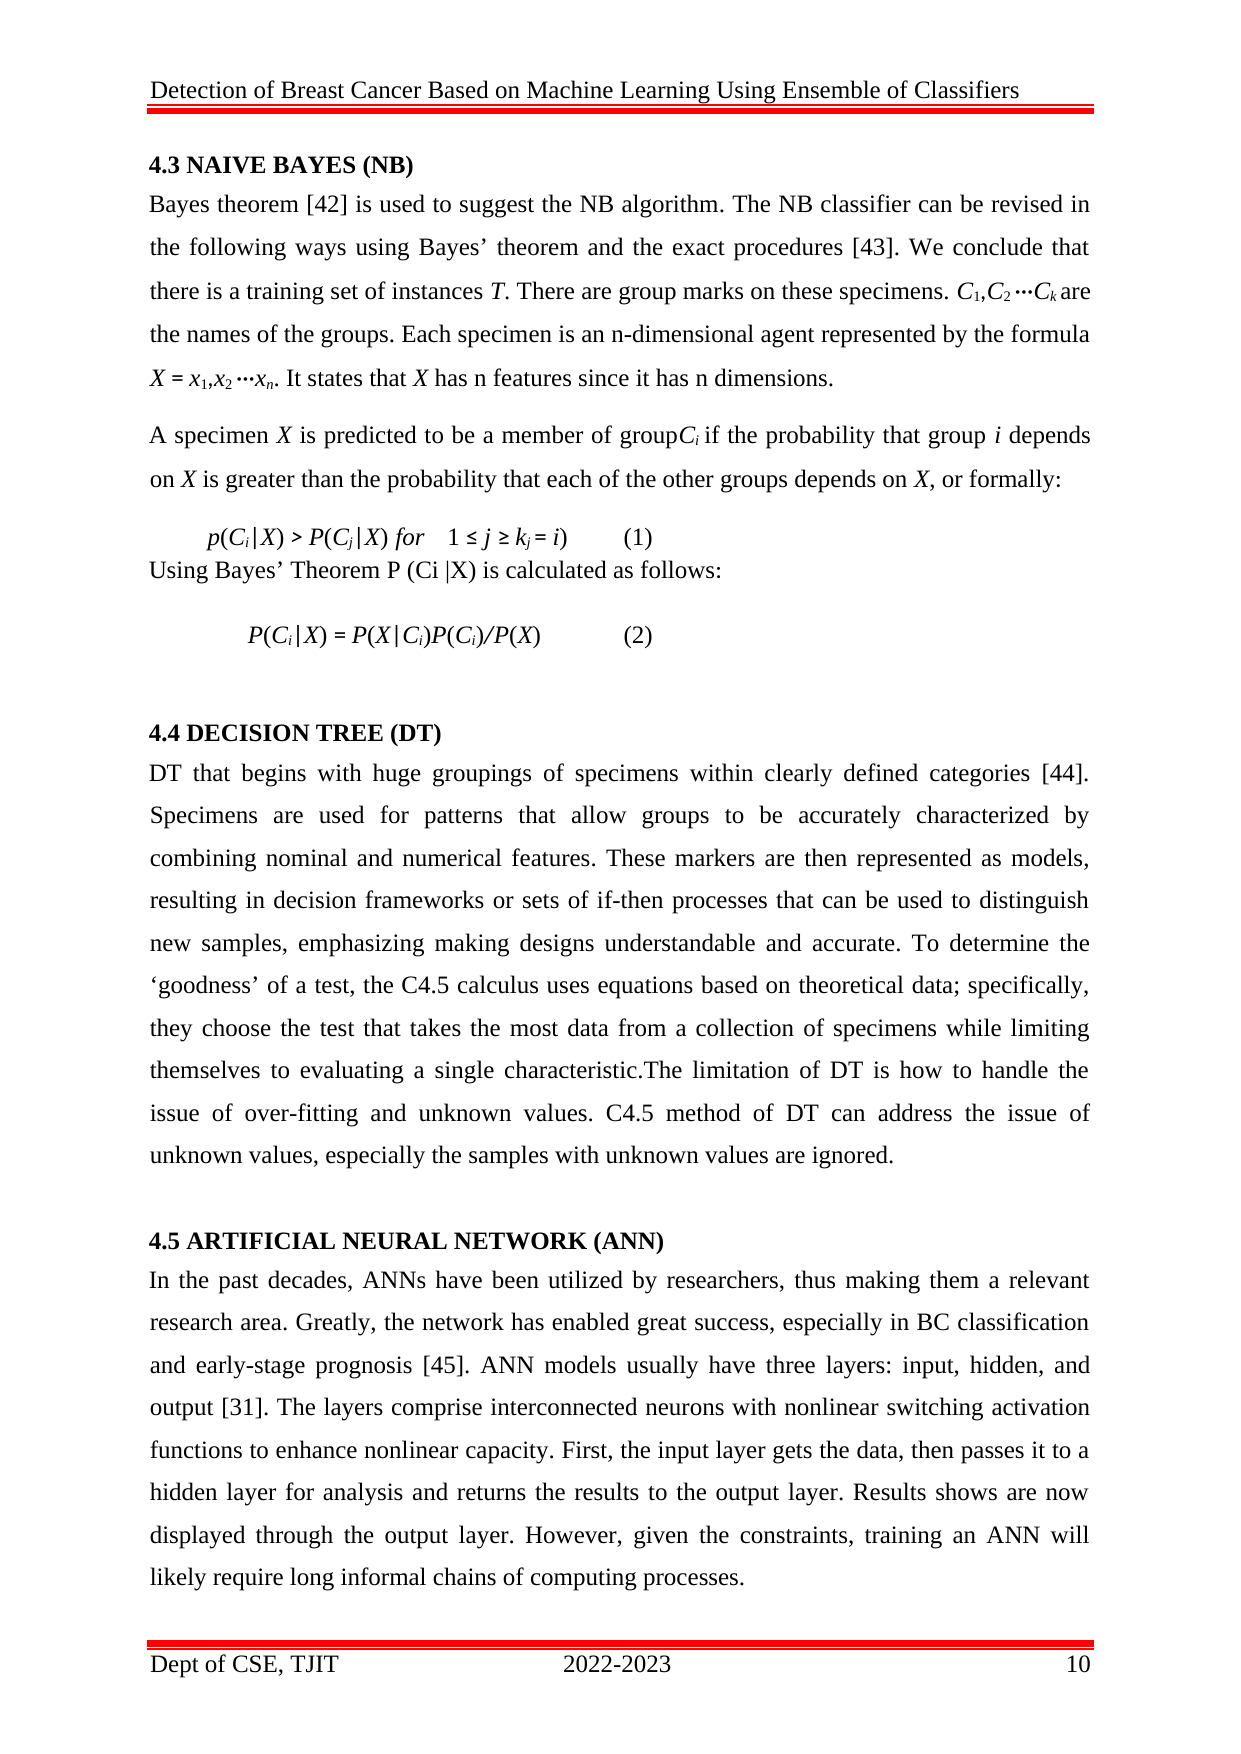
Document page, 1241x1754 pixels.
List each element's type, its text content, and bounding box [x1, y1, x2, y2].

text Using Bayes’ Theorem P (Ci |X) is calculated as follows: [148, 554, 1091, 584]
subtitle 4.5 ARTIFICIAL NEURAL NETWORK (ANN) [148, 1226, 1091, 1254]
text p(Ci|X) > P(Cj|X) for 1 ≤ j ≥ kj = i) (1) [150, 521, 1098, 551]
text A specimen X is predicted to be a member of groupCi if the probability that group i depends on X is greater than the probability that each of the other groups depends on X, or formally: [148, 420, 1091, 494]
text P(Ci|X) = P(X|Ci)P(Ci)/P(X) (2) [150, 619, 1091, 649]
subtitle 4.4 DECISION TREE (DT) [148, 718, 1091, 747]
text In the past decades, ANNs have been utilized by researchers, thus making them a relevant research area. Greatly, the network has enabled great success, especially in BC classification and early-stage prognosis [45]. ANN models usually have three layers: input, hidden, and output [31]. The layers comprise interconnected neurons with nonlinear switching activation functions to enhance nonlinear capacity. First, the input layer gets the data, then passes it to a hidden layer for analysis and returns the results to the output layer. Results shows are now displayed through the output layer. However, given the constraints, training an ANN will likely require long informal chains of computing processes. [148, 1265, 1091, 1591]
subtitle 4.3 NAIVE BAYES (NB) [148, 150, 1091, 179]
text DT that begins with huge groupings of specimens within clearly defined categories [44]. Specimens are used for patterns that allow groups to be accurately characterized by combining nominal and numerical features. These markers are then represented as models, resulting in decision frameworks or sets of if-then processes that can be used to distinguish new samples, emphasizing making designs understandable and accurate. To determine the ‘goodness’ of a test, the C4.5 calculus uses equations based on theoretical data; specifically, they choose the test that takes the most data from a collection of specimens while limiting themselves to evaluating a single characteristic.The limitation of DT is how to handle the issue of over-fitting and unknown values. C4.5 method of DT can address the issue of unknown values, especially the samples with unknown values are ignored. [148, 758, 1091, 1169]
text Bayes theorem [42] is used to suggest the NB algorithm. The NB classifier can be revised in the following ways using Bayes’ theorem and the exact procedures [43]. We conclude that there is a training set of instances T. There are group marks on these specimens. C1,C2 ···Ck are the names of the groups. Each specimen is an n-dimensional agent represented by the formula X = x1,x2 ···xn. It states that X has n features since it has n dimensions. [148, 189, 1091, 393]
